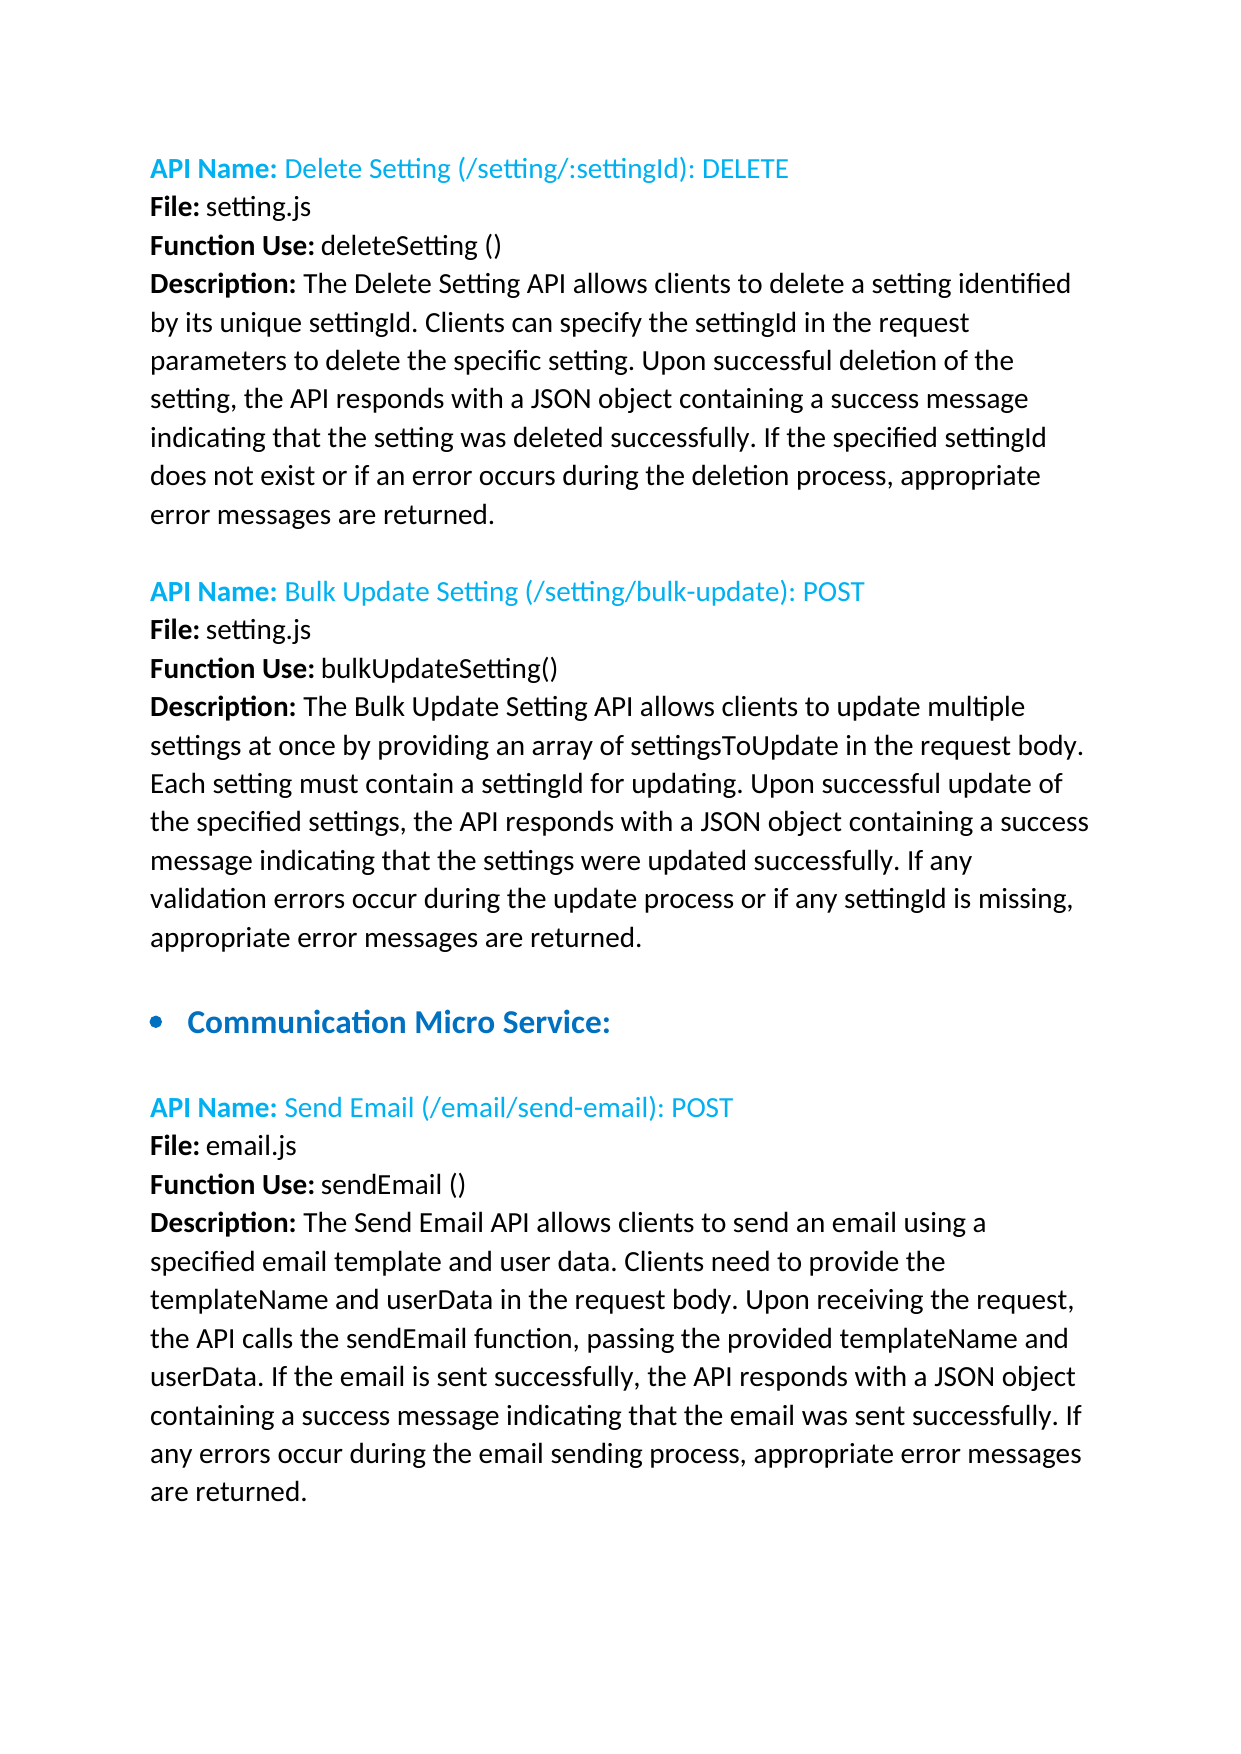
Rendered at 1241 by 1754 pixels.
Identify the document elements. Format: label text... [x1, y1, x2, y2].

text File: setting.js [150, 188, 1090, 224]
text File: email.js [150, 1127, 1090, 1163]
list Communication Micro Service: [150, 1001, 1090, 1042]
text Description: The Bulk Update Setting API allows clients to update multiple settings at once by providing an array of settingsToUpdate in the request body. Each setting must contain a settingId for updating. Upon successful update of the specified settings, the API responds with a JSON object containing a success message indicating that the settings were updated successfully. If any validation errors occur during the update process or if any settingId is missing, appropriate error messages are returned. [150, 688, 1090, 954]
text Description: The Send Email API allows clients to send an email using a specified email template and user data. Clients need to provide the templateName and userData in the request body. Upon receiving the request, the API calls the sendEmail function, passing the provided templateName and userData. If the email is sent successfully, the API responds with a JSON object containing a success message indicating that the email was sent successfully. If any errors occur during the email sending process, appropriate error messages are returned. [150, 1204, 1090, 1509]
text API Name: Bulk Update Setting (/setting/bulk-update): POST [150, 573, 1090, 608]
text Function Use: deleteSetting () [150, 227, 1090, 262]
text Function Use: bulkUpdateSetting() [150, 650, 1090, 685]
text API Name: Send Email (/email/send-email): POST [150, 1089, 1090, 1125]
text API Name: Delete Setting (/setting/:settingId): DELETE [150, 150, 1090, 186]
text Description: The Delete Setting API allows clients to delete a setting identified by its unique settingId. Clients can specify the settingId in the request parameters to delete the specific setting. Upon successful deletion of the setting, the API responds with a JSON object containing a success message indicating that the setting was deleted successfully. If the specified settingId does not exist or if an error occurs during the deletion process, appropriate error messages are returned. [150, 265, 1090, 532]
text File: setting.js [150, 611, 1090, 647]
text Function Use: sendEmail () [150, 1166, 1090, 1202]
